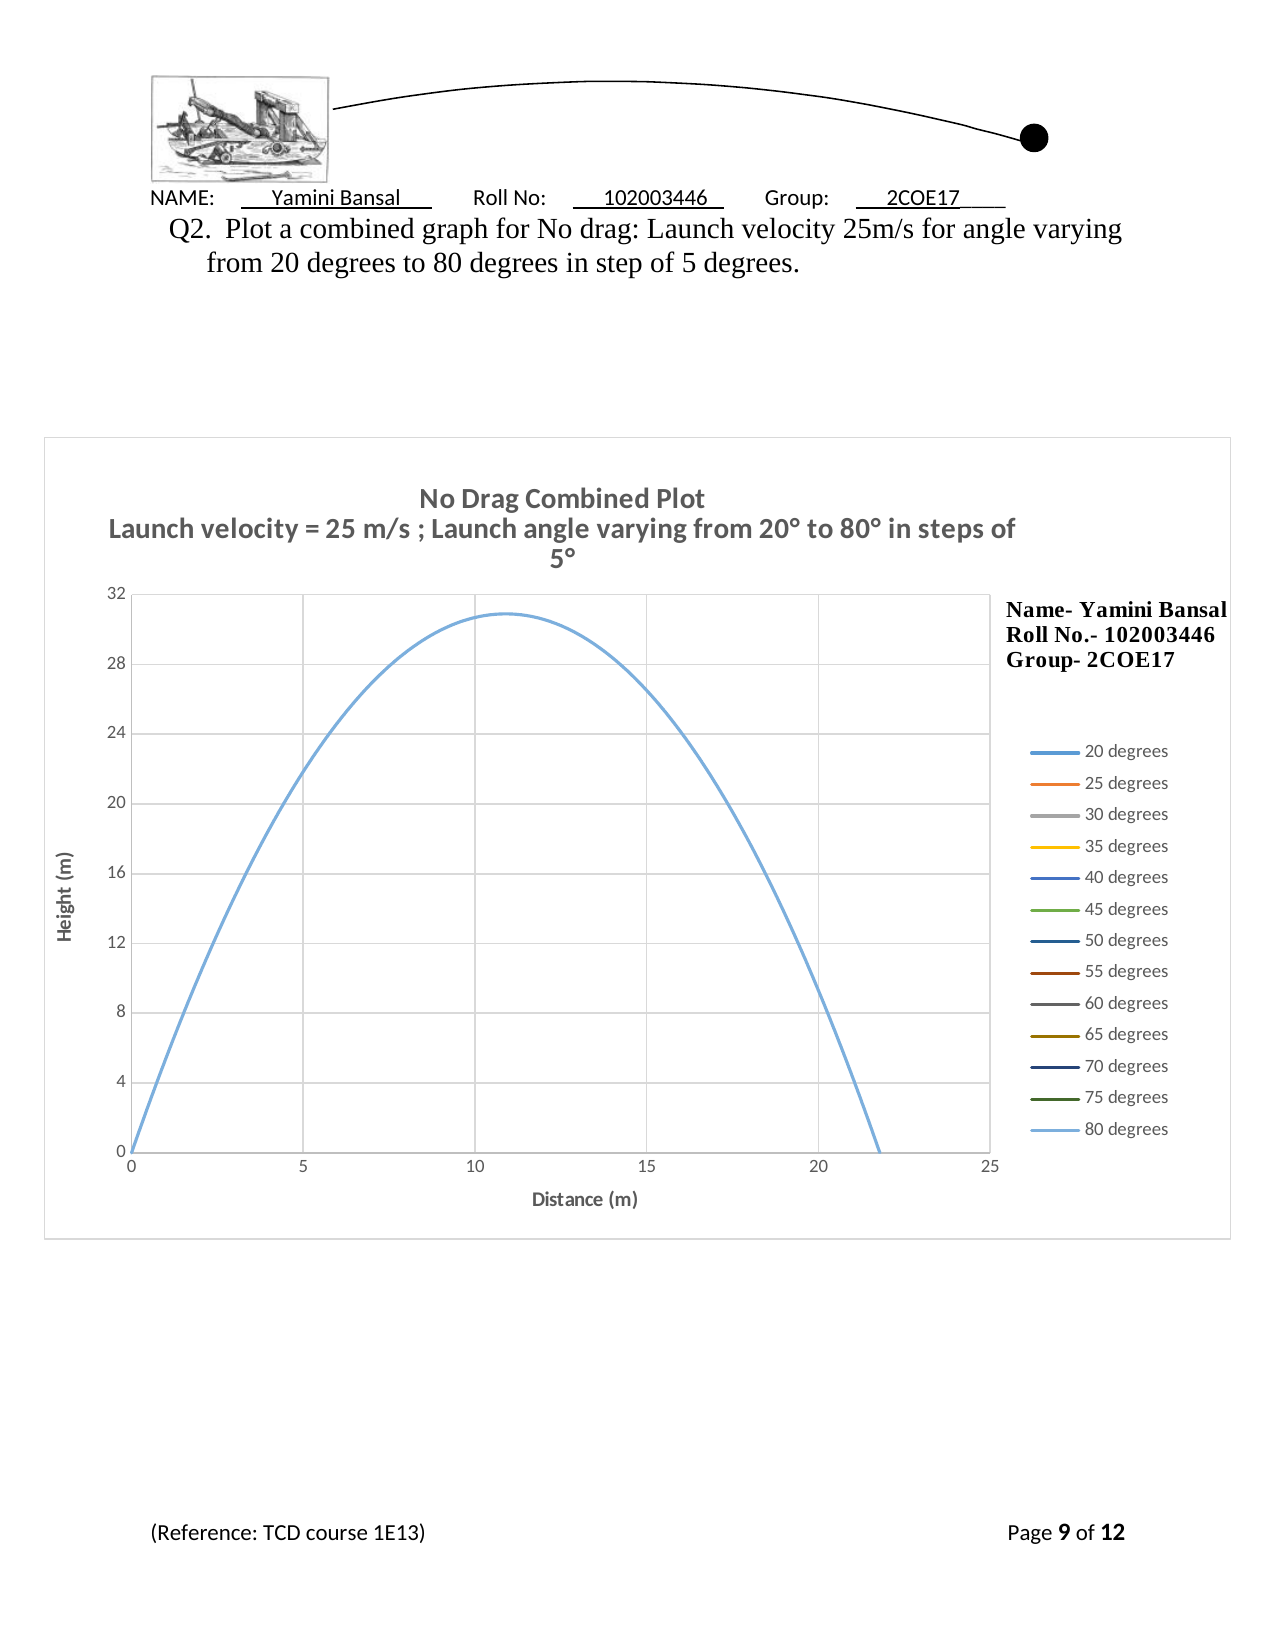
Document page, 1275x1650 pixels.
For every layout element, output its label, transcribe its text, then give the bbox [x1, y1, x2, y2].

list Plot a combined graph for No drag: Launch velocity 25m/s for angle varying from 20 degrees to 80 degrees in step of 5 degrees. [169, 211, 1125, 278]
picture [150, 75, 331, 184]
